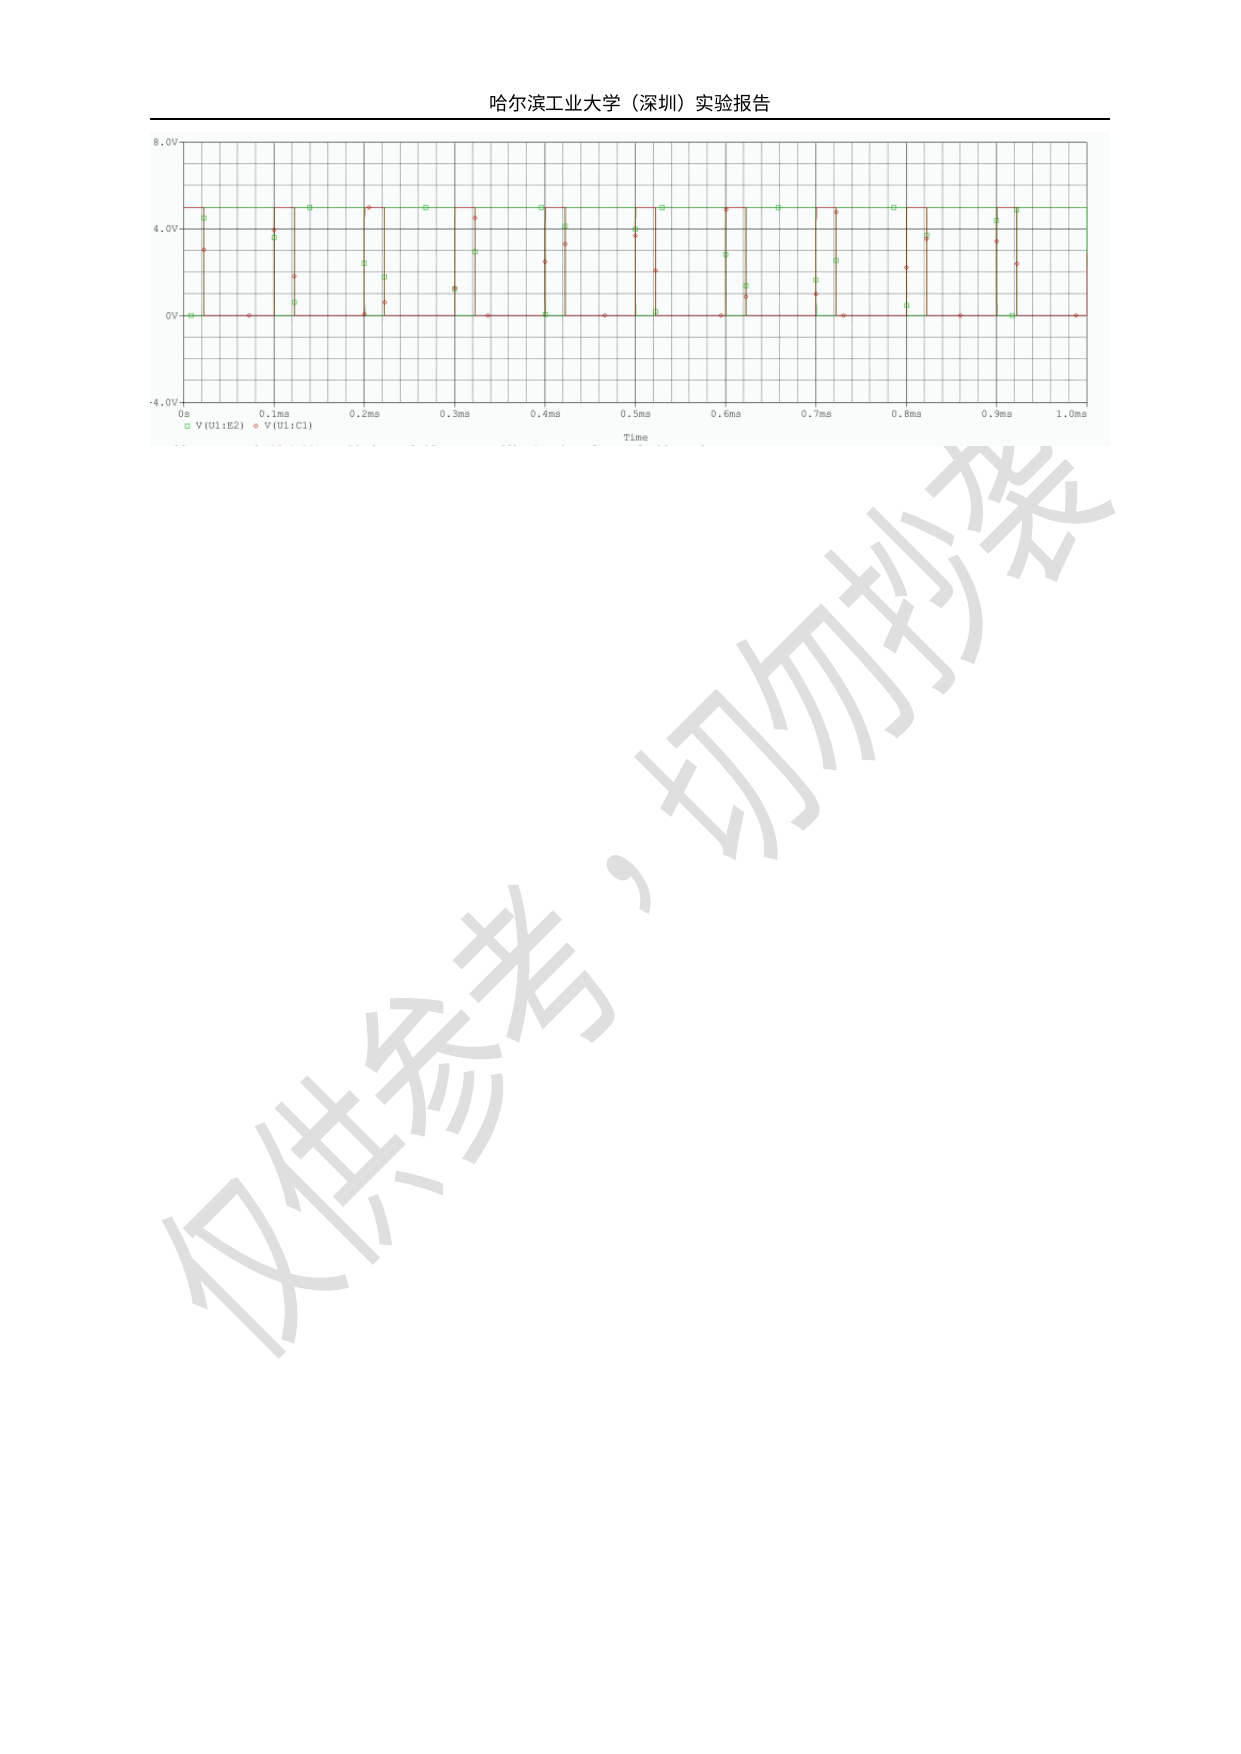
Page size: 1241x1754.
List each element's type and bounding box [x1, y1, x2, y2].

picture [150, 132, 1110, 446]
